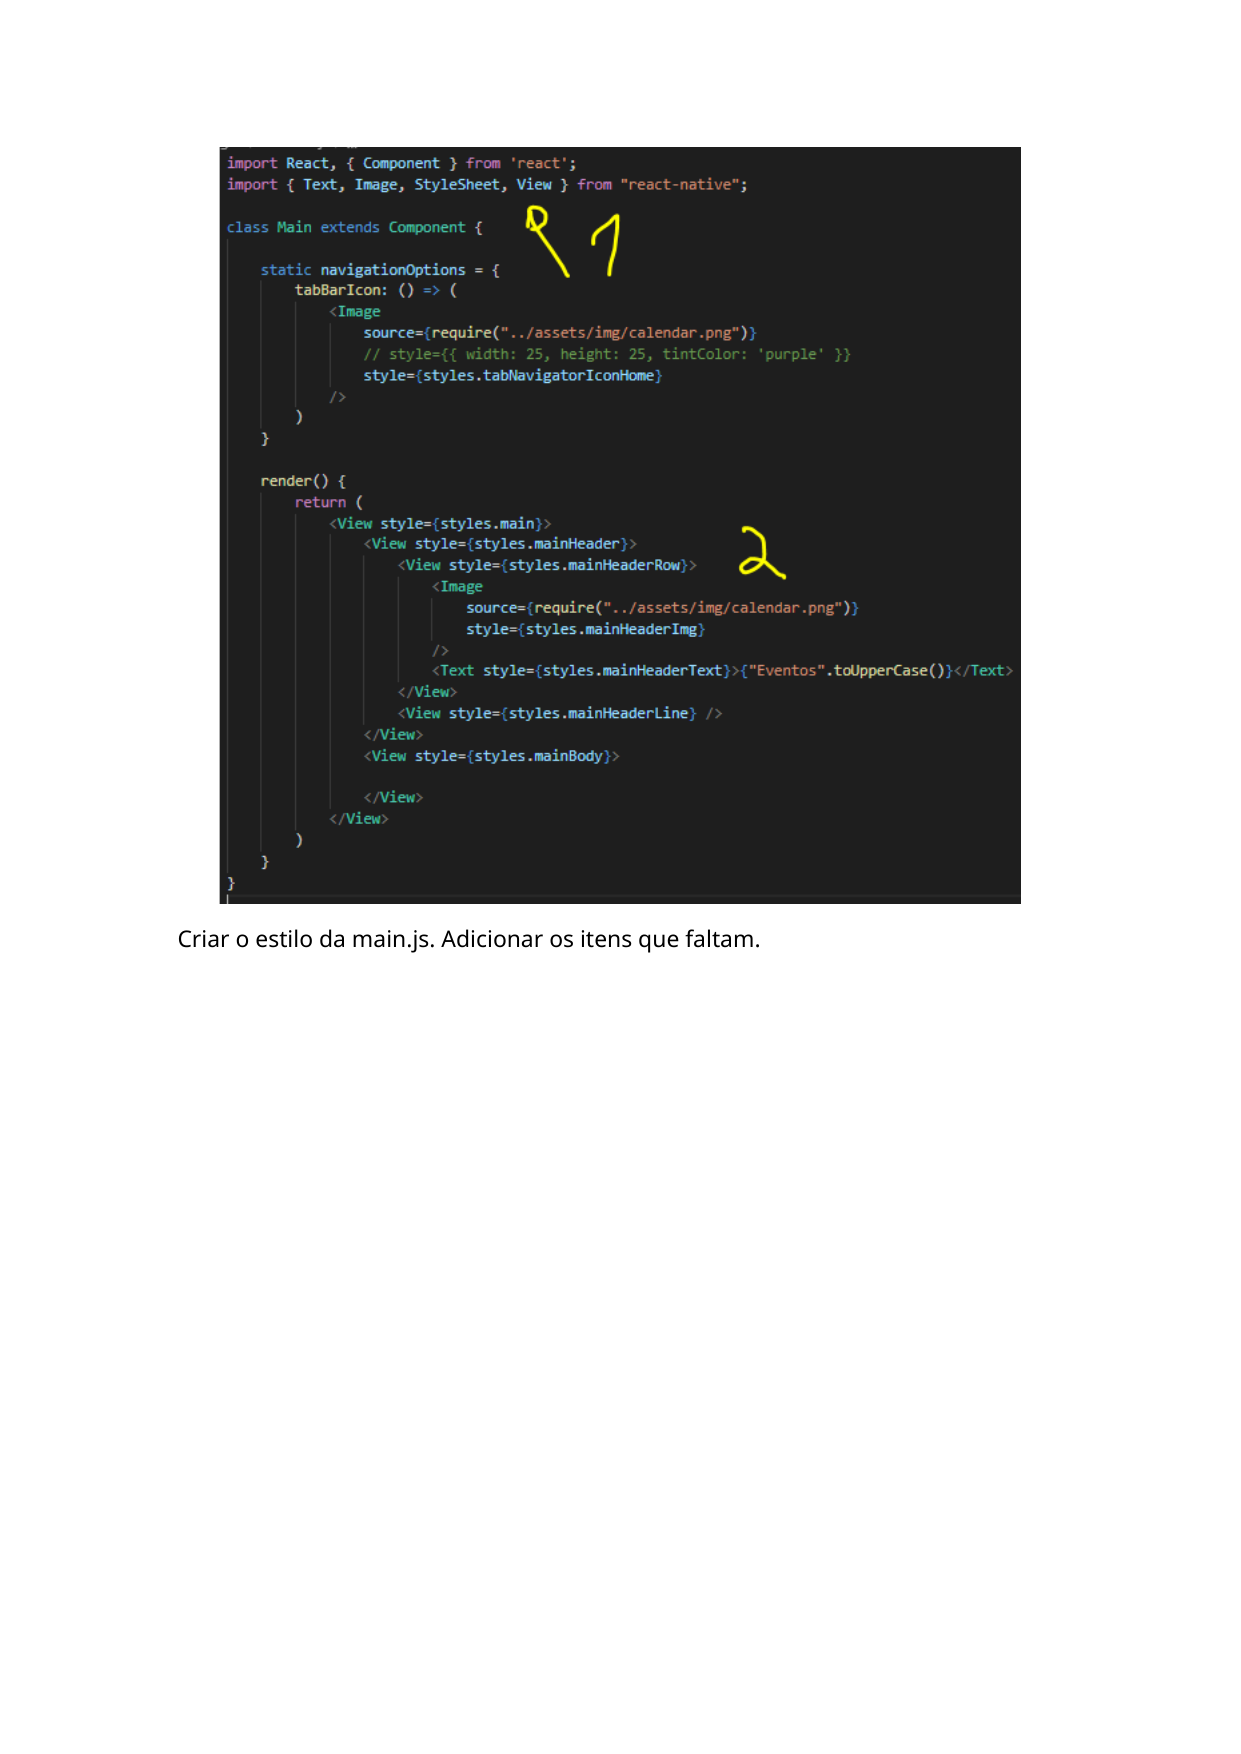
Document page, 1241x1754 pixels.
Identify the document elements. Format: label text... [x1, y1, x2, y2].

text Criar o estilo da main.js. Adicionar os itens que faltam. [177, 922, 1063, 954]
picture [219, 147, 1021, 904]
